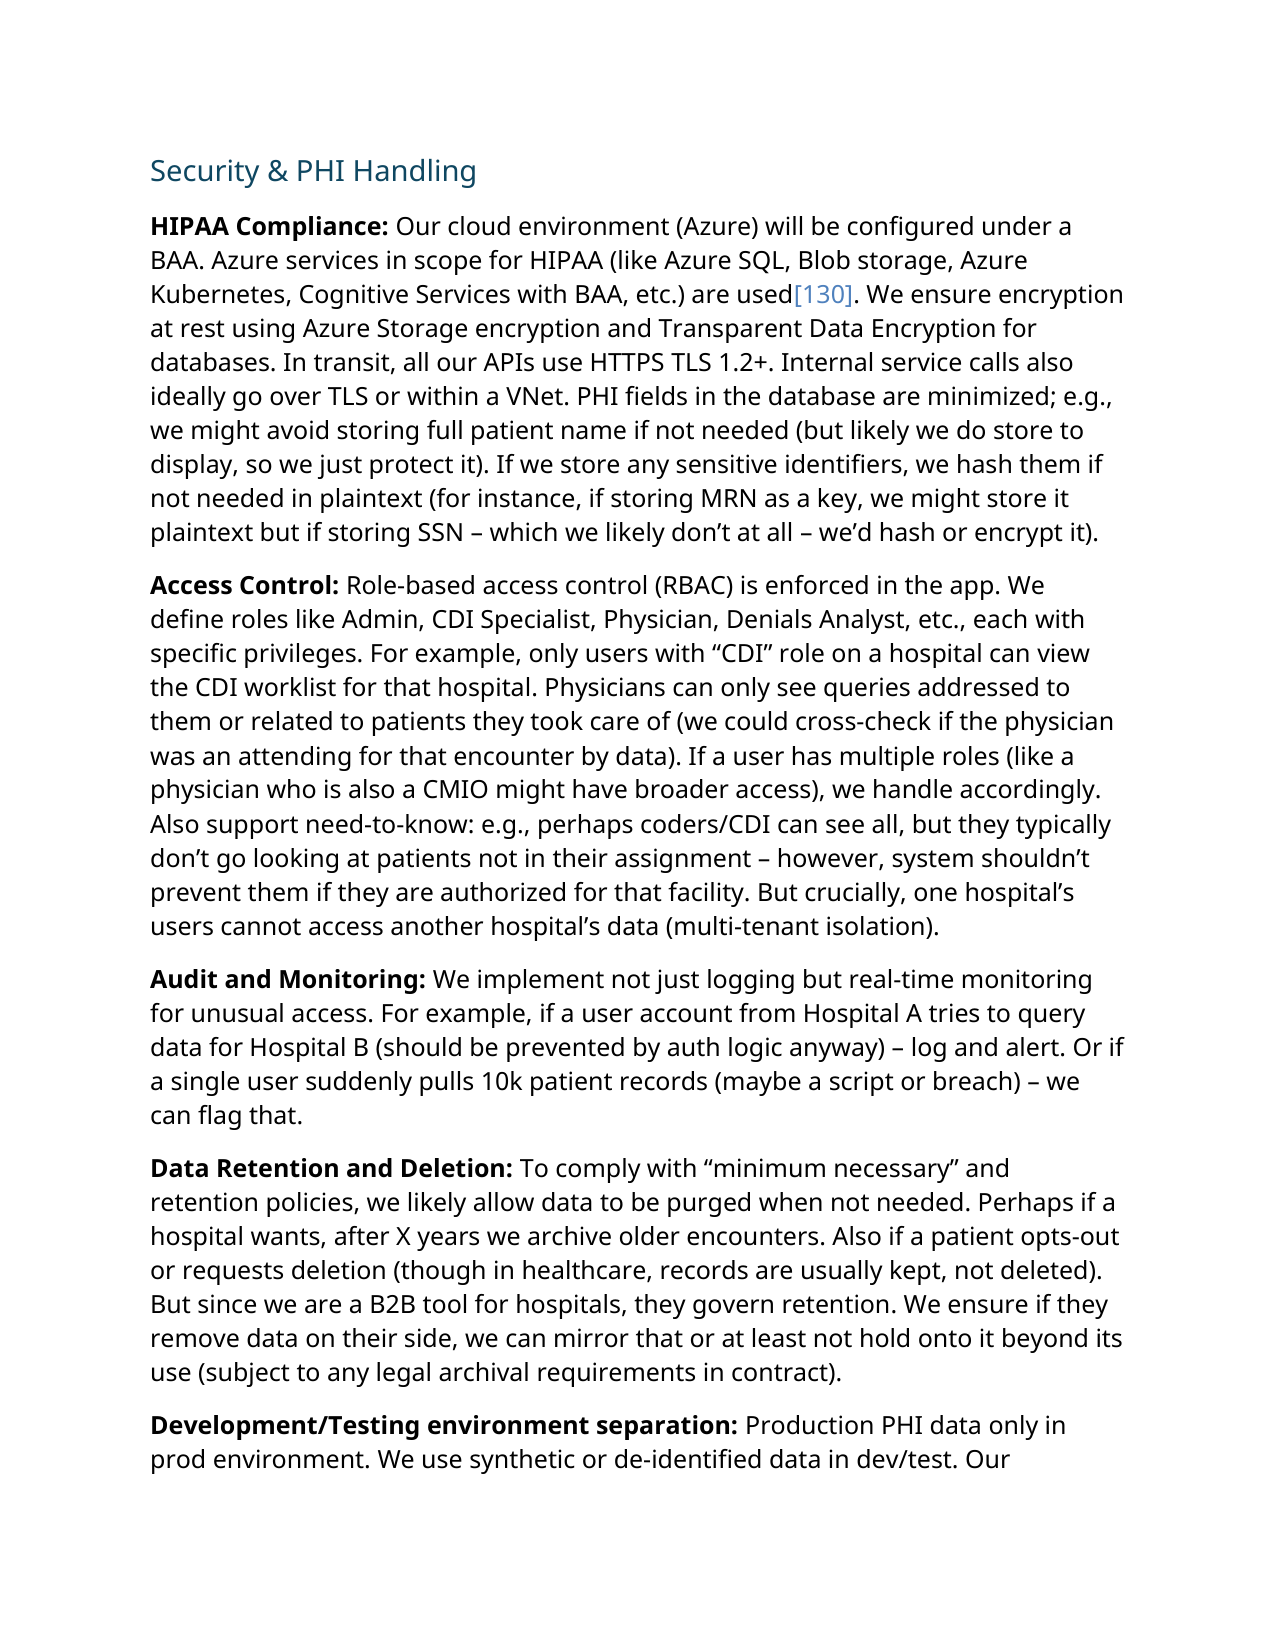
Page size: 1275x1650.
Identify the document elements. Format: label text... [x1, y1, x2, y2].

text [150, 1407, 1125, 1476]
text Data Retention and Deletion: To comply with “minimum necessary” and retention policies, we likely allow data to be purged when not needed. Perhaps if a hospital wants, after X years we archive older encounters. Also if a patient opts-out or requests deletion (though in healthcare, records are usually kept, not deleted). But since we are a B2B tool for hospitals, they govern retention. We ensure if they remove data on their side, we can mirror that or at least not hold onto it beyond its use (subject to any legal archival requirements in contract). [150, 1150, 1125, 1389]
text Access Control: Role-based access control (RBAC) is enforced in the app. We define roles like Admin, CDI Specialist, Physician, Denials Analyst, etc., each with specific privileges. For example, only users with “CDI” role on a hospital can view the CDI worklist for that hospital. Physicians can only see queries addressed to them or related to patients they took care of (we could cross-check if the physician was an attending for that encounter by data). If a user has multiple roles (like a physician who is also a CMIO might have broader access), we handle accordingly. Also support need-to-know: e.g., perhaps coders/CDI can see all, but they typically don’t go looking at patients not in their assignment – however, system shouldn’t prevent them if they are authorized for that facility. But crucially, one hospital’s users cannot access another hospital’s data (multi-tenant isolation). [150, 568, 1125, 942]
text HIPAA Compliance: Our cloud environment (Azure) will be configured under a BAA. Azure services in scope for HIPAA (like Azure SQL, Blob storage, Azure Kubernetes, Cognitive Services with BAA, etc.) are used[130]. We ensure encryption at rest using Azure Storage encryption and Transparent Data Encryption for databases. In transit, all our APIs use HTTPS TLS 1.2+. Internal service calls also ideally go over TLS or within a VNet. PHI fields in the database are minimized; e.g., we might avoid storing full patient name if not needed (but likely we do store to display, so we just protect it). If we store any sensitive identifiers, we hash them if not needed in plaintext (for instance, if storing MRN as a key, we might store it plaintext but if storing SSN – which we likely don’t at all – we’d hash or encrypt it). [150, 208, 1125, 549]
subtitle Security & PHI Handling [150, 150, 1125, 190]
text Audit and Monitoring: We implement not just logging but real-time monitoring for unusual access. For example, if a user account from Hospital A tries to query data for Hospital B (should be prevented by auth logic anyway) – log and alert. Or if a single user suddenly pulls 10k patient records (maybe a script or breach) – we can flag that. [150, 961, 1125, 1132]
